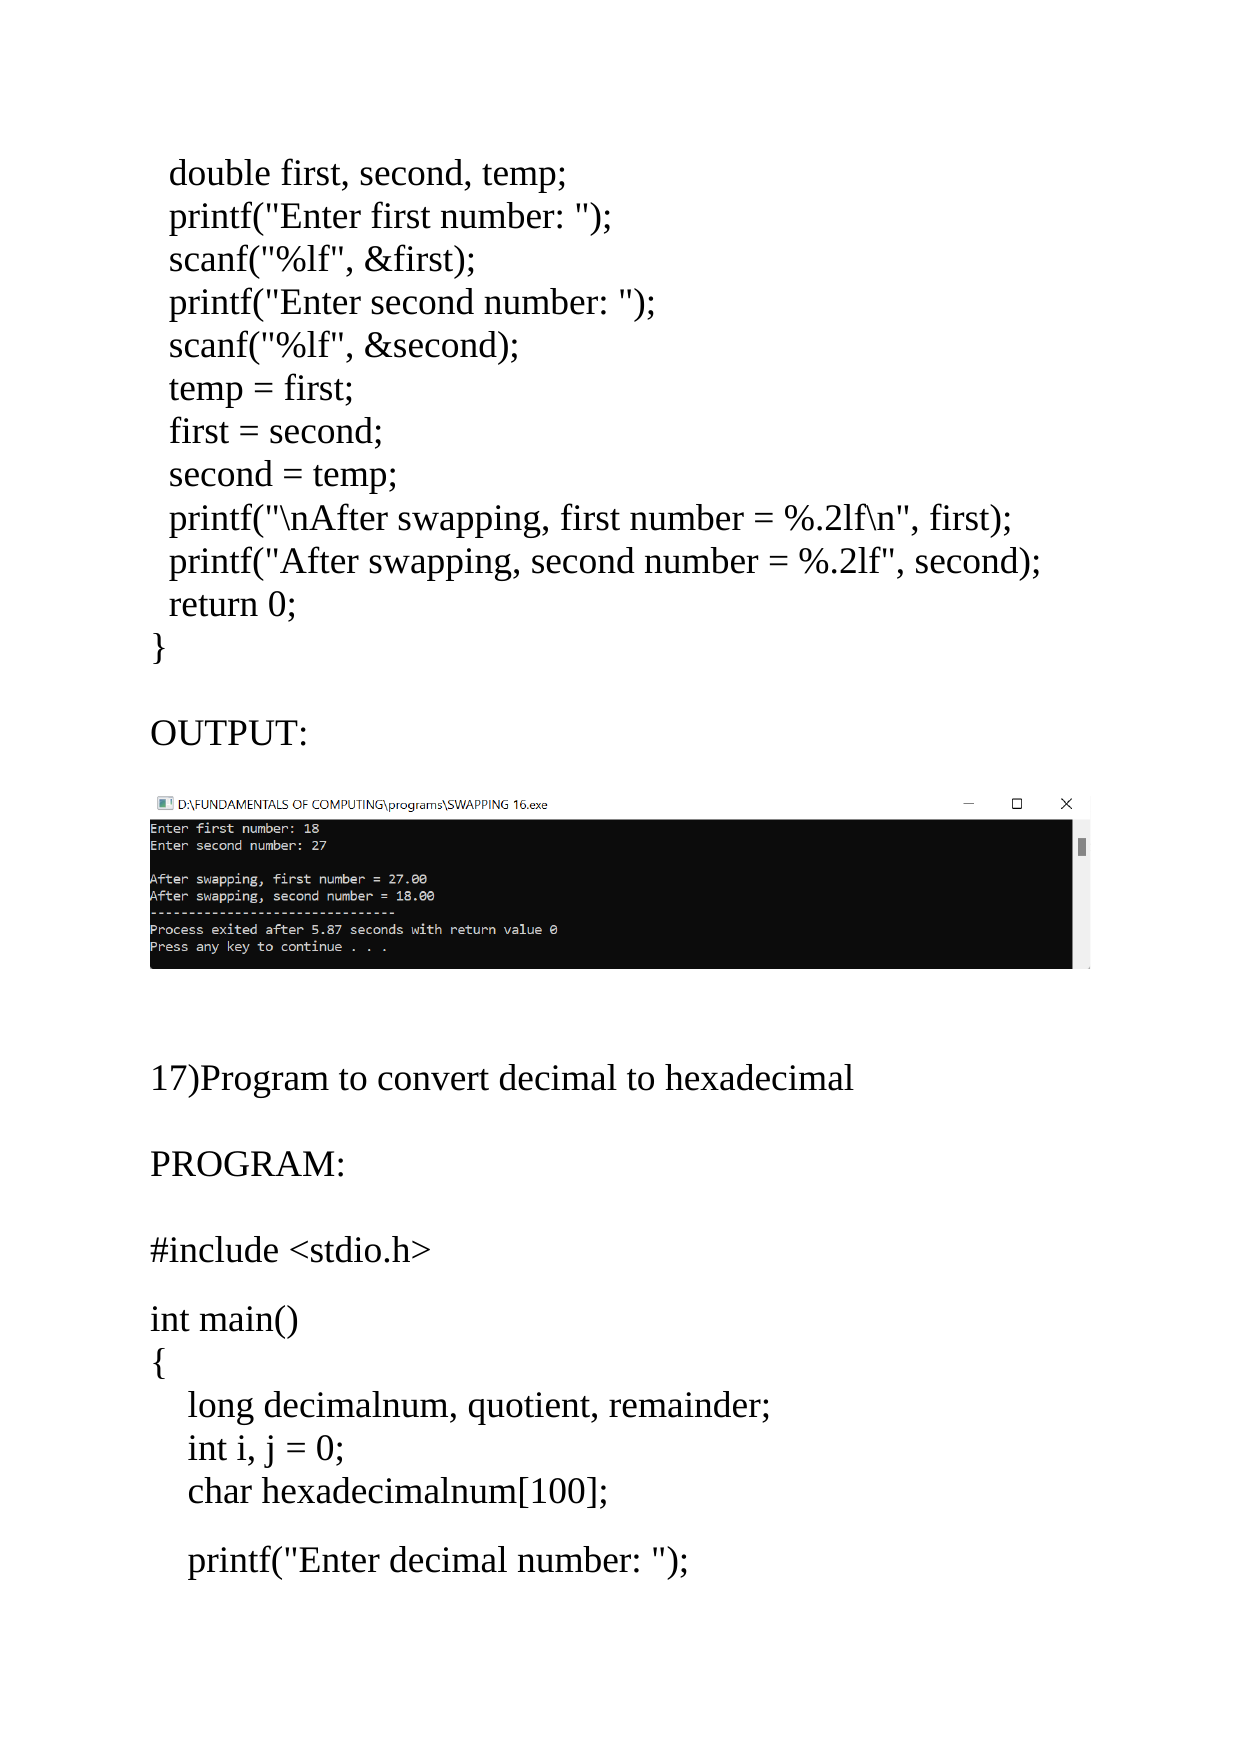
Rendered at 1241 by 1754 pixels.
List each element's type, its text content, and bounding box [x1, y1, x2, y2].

picture [150, 796, 1091, 969]
text printf("\nAfter swapping, first number = %.2lf\n", first); [150, 495, 1090, 538]
text char hexadecimalnum[100]; [150, 1468, 1090, 1512]
text return 0; [150, 581, 1090, 624]
text PROGRAM: [150, 1141, 1090, 1184]
text { [150, 1339, 1090, 1382]
text printf("Enter first number: "); [150, 193, 1090, 236]
text double first, second, temp; [150, 150, 1090, 193]
text printf("After swapping, second number = %.2lf", second); [150, 538, 1090, 581]
text printf("Enter second number: "); [150, 279, 1090, 322]
text first = second; [150, 409, 1090, 452]
text int main() [150, 1296, 1090, 1339]
text } [150, 624, 1090, 667]
text scanf("%lf", &second); [150, 322, 1090, 366]
text temp = first; [150, 366, 1090, 409]
text scanf("%lf", &first); [150, 236, 1090, 279]
text long decimalnum, quotient, remainder; [150, 1382, 1090, 1425]
text OUTPUT: [150, 711, 1090, 754]
text 17)Program to convert decimal to hexadecimal [150, 1055, 1090, 1098]
text printf("Enter decimal number: "); [150, 1537, 1090, 1580]
text #include <stdio.h> [150, 1227, 1090, 1271]
text int i, j = 0; [150, 1425, 1090, 1468]
text second = temp; [150, 452, 1090, 495]
